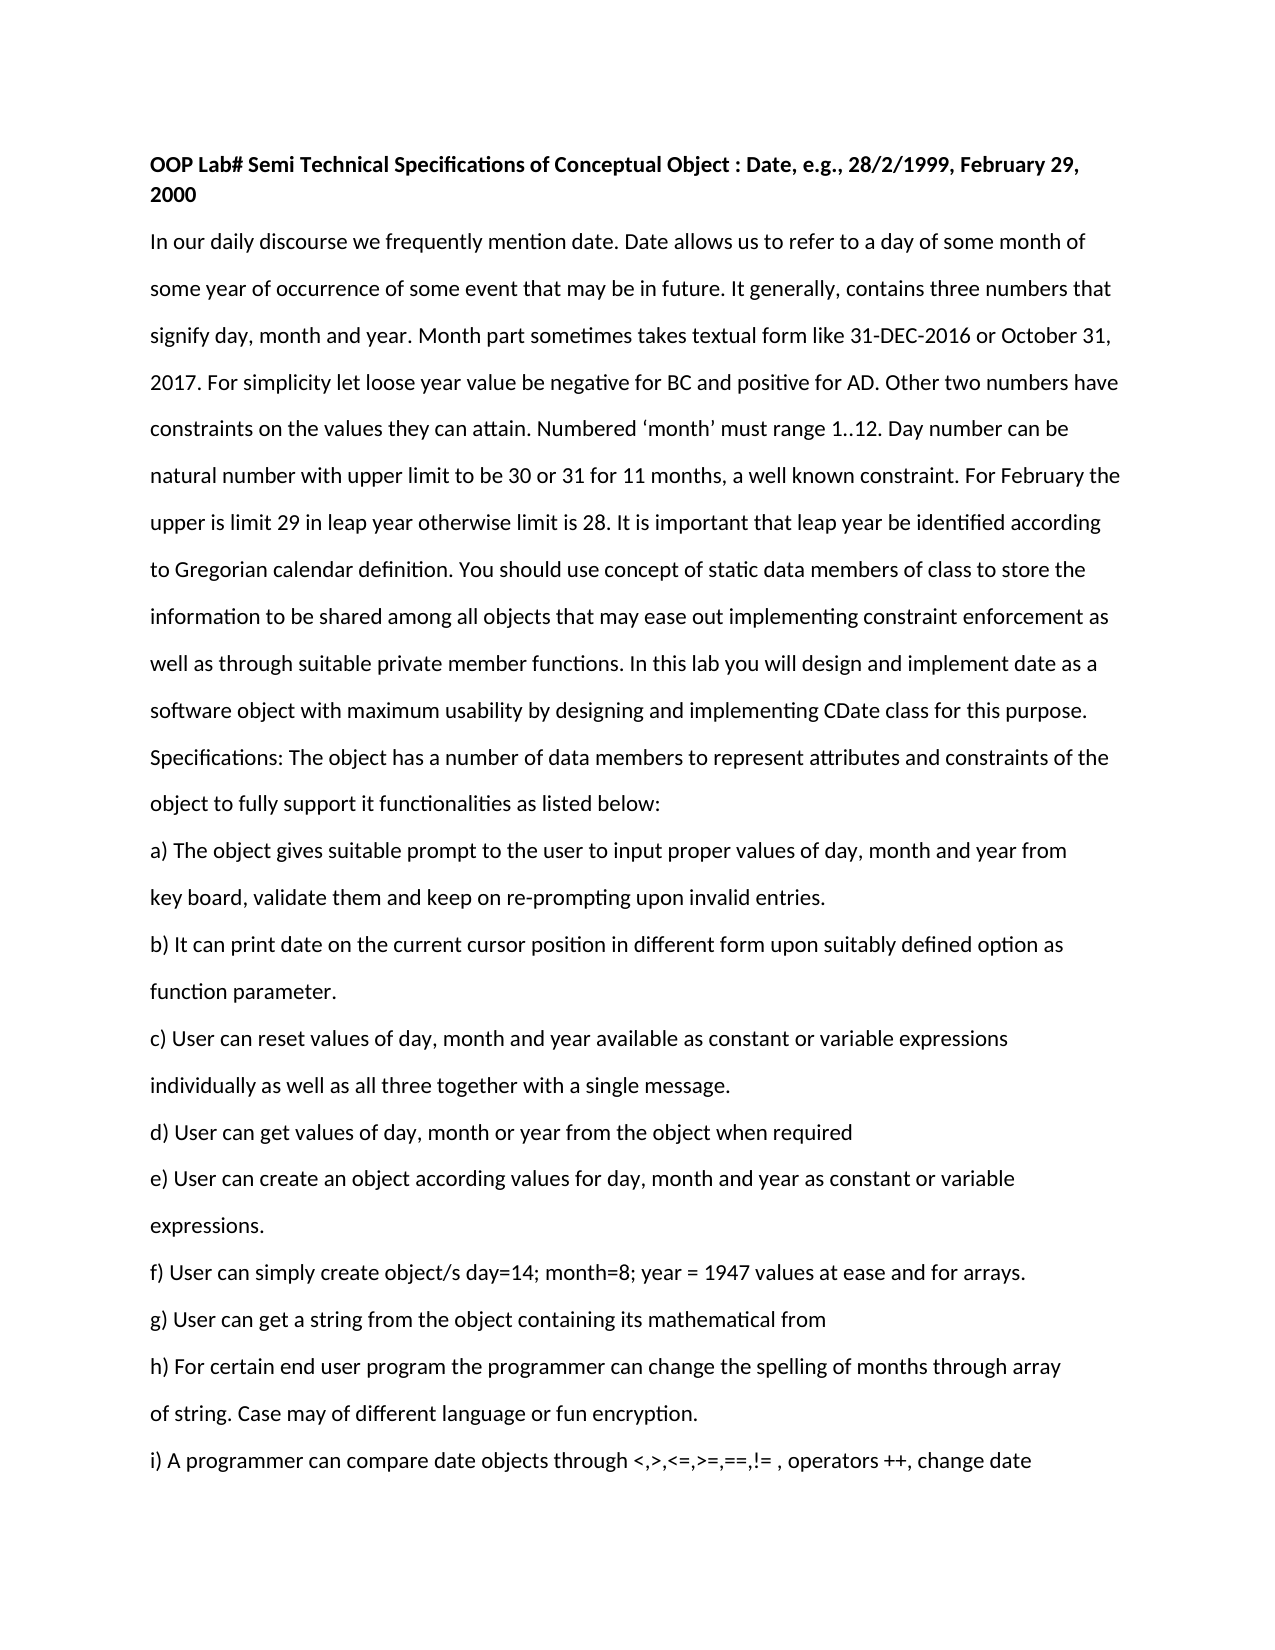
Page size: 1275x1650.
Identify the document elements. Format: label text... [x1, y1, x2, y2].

text function parameter. [150, 977, 1125, 1005]
text individually as well as all three together with a single message. [150, 1071, 1125, 1099]
text h) For certain end user program the programmer can change the spelling of months through array [150, 1352, 1125, 1380]
text a) The object gives suitable prompt to the user to input proper values of day, month and year from [150, 836, 1125, 864]
text information to be shared among all objects that may ease out implementing constraint enforcement as [150, 602, 1125, 630]
text well as through suitable private member functions. In this lab you will design and implement date as a [150, 649, 1125, 677]
text object to fully support it functionalities as listed below: [150, 789, 1125, 818]
text key board, validate them and keep on re-prompting upon invalid entries. [150, 883, 1125, 911]
text of string. Case may of different language or fun encryption. [150, 1399, 1125, 1427]
text c) User can reset values of day, month and year available as constant or variable expressions [150, 1024, 1125, 1052]
text Specifications: The object has a number of data members to represent attributes and constraints of the [150, 743, 1125, 771]
text OOP Lab# Semi Technical Specifications of Conceptual Object : Date, e.g., 28/2/1999, February 29, 2000 [150, 150, 1125, 208]
text b) It can print date on the current cursor position in different form upon suitably defined option as [150, 930, 1125, 958]
text 2017. For simplicity let loose year value be negative for BC and positive for AD. Other two numbers have [150, 368, 1125, 396]
text some year of occurrence of some event that may be in future. It generally, contains three numbers that [150, 274, 1125, 302]
text In our daily discourse we frequently mention date. Date allows us to refer to a day of some month of [150, 227, 1125, 255]
text constraints on the values they can attain. Numbered ‘month’ must range 1..12. Day number can be [150, 414, 1125, 443]
text f) User can simply create object/s day=14; month=8; year = 1947 values at ease and for arrays. [150, 1258, 1125, 1286]
text expressions. [150, 1211, 1125, 1239]
text to Gregorian calendar definition. You should use concept of static data members of class to store the [150, 555, 1125, 583]
text d) User can get values of day, month or year from the object when required [150, 1118, 1125, 1146]
text software object with maximum usability by designing and implementing CDate class for this purpose. [150, 696, 1125, 724]
text signify day, month and year. Month part sometimes takes textual form like 31-DEC-2016 or October 31, [150, 321, 1125, 349]
text i) A programmer can compare date objects through <,>,<=,>=,==,!= , operators ++, change date [150, 1446, 1125, 1474]
text e) User can create an object according values for day, month and year as constant or variable [150, 1164, 1125, 1193]
text natural number with upper limit to be 30 or 31 for 11 months, a well known constraint. For February the [150, 461, 1125, 489]
text g) User can get a string from the object containing its mathematical from [150, 1305, 1125, 1333]
text upper is limit 29 in leap year otherwise limit is 28. It is important that leap year be identified according [150, 508, 1125, 536]
